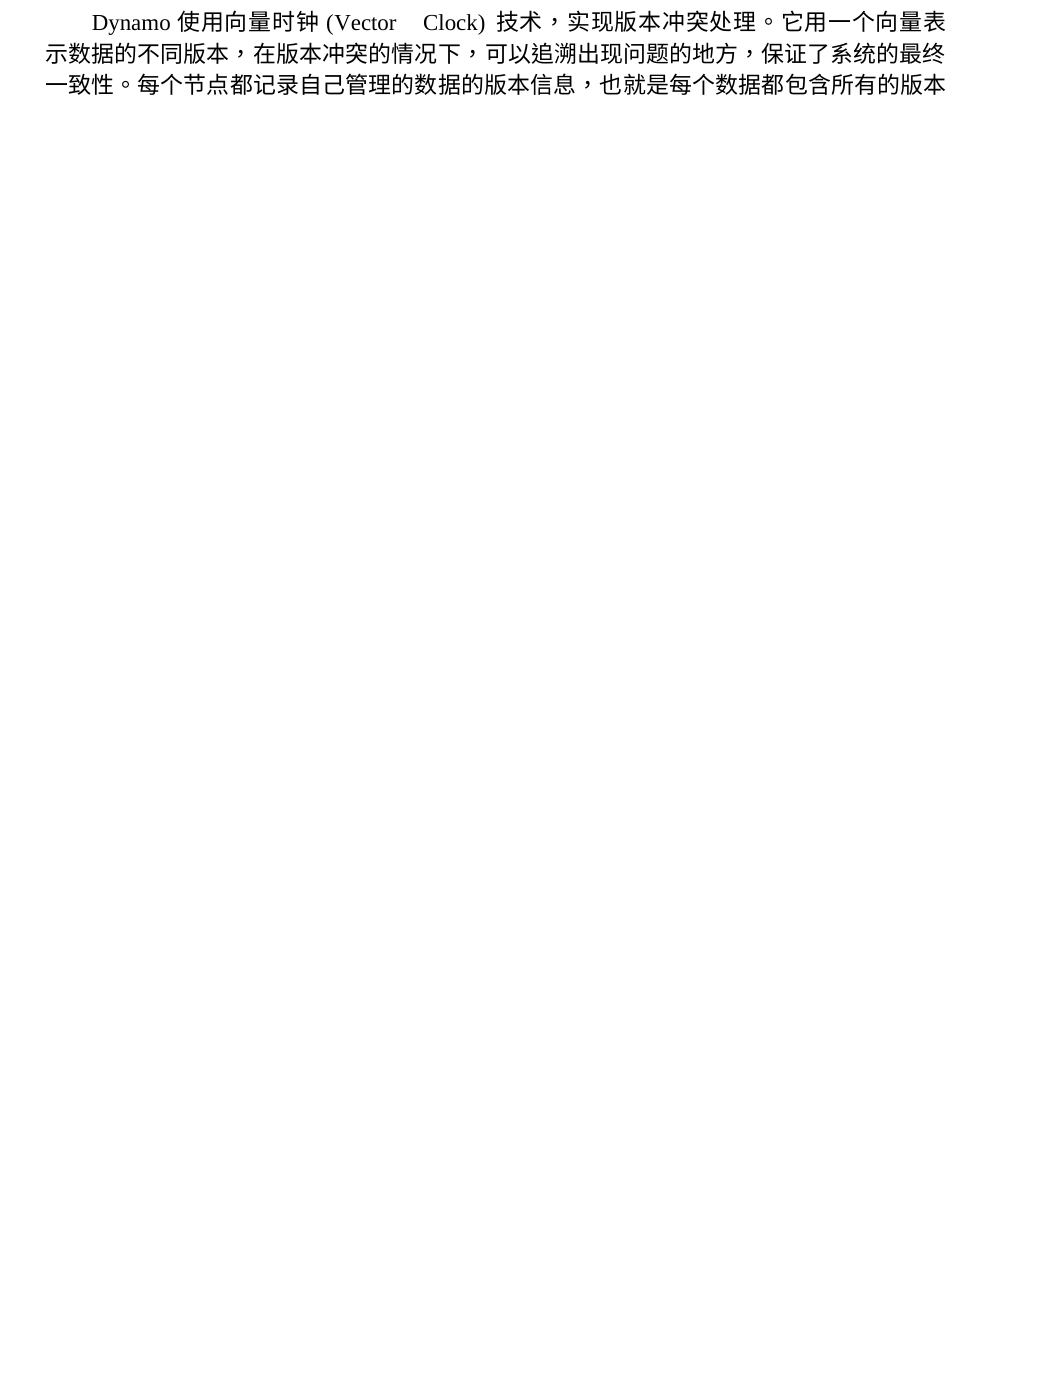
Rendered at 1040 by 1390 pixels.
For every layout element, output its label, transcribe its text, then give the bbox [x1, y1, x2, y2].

text Dynamo 使用向量时钟 (Vector Clock) 技术，实现版本冲突处理。它用一个向量表 示数据的不同版本，在版本冲突的情况下，可以追溯出现问题的地方，保证了系统的最终 一致性。每个节点都记录自己管理的数据的版本信息，也就是每个数据都包含所有的版本 [45, 6, 947, 100]
